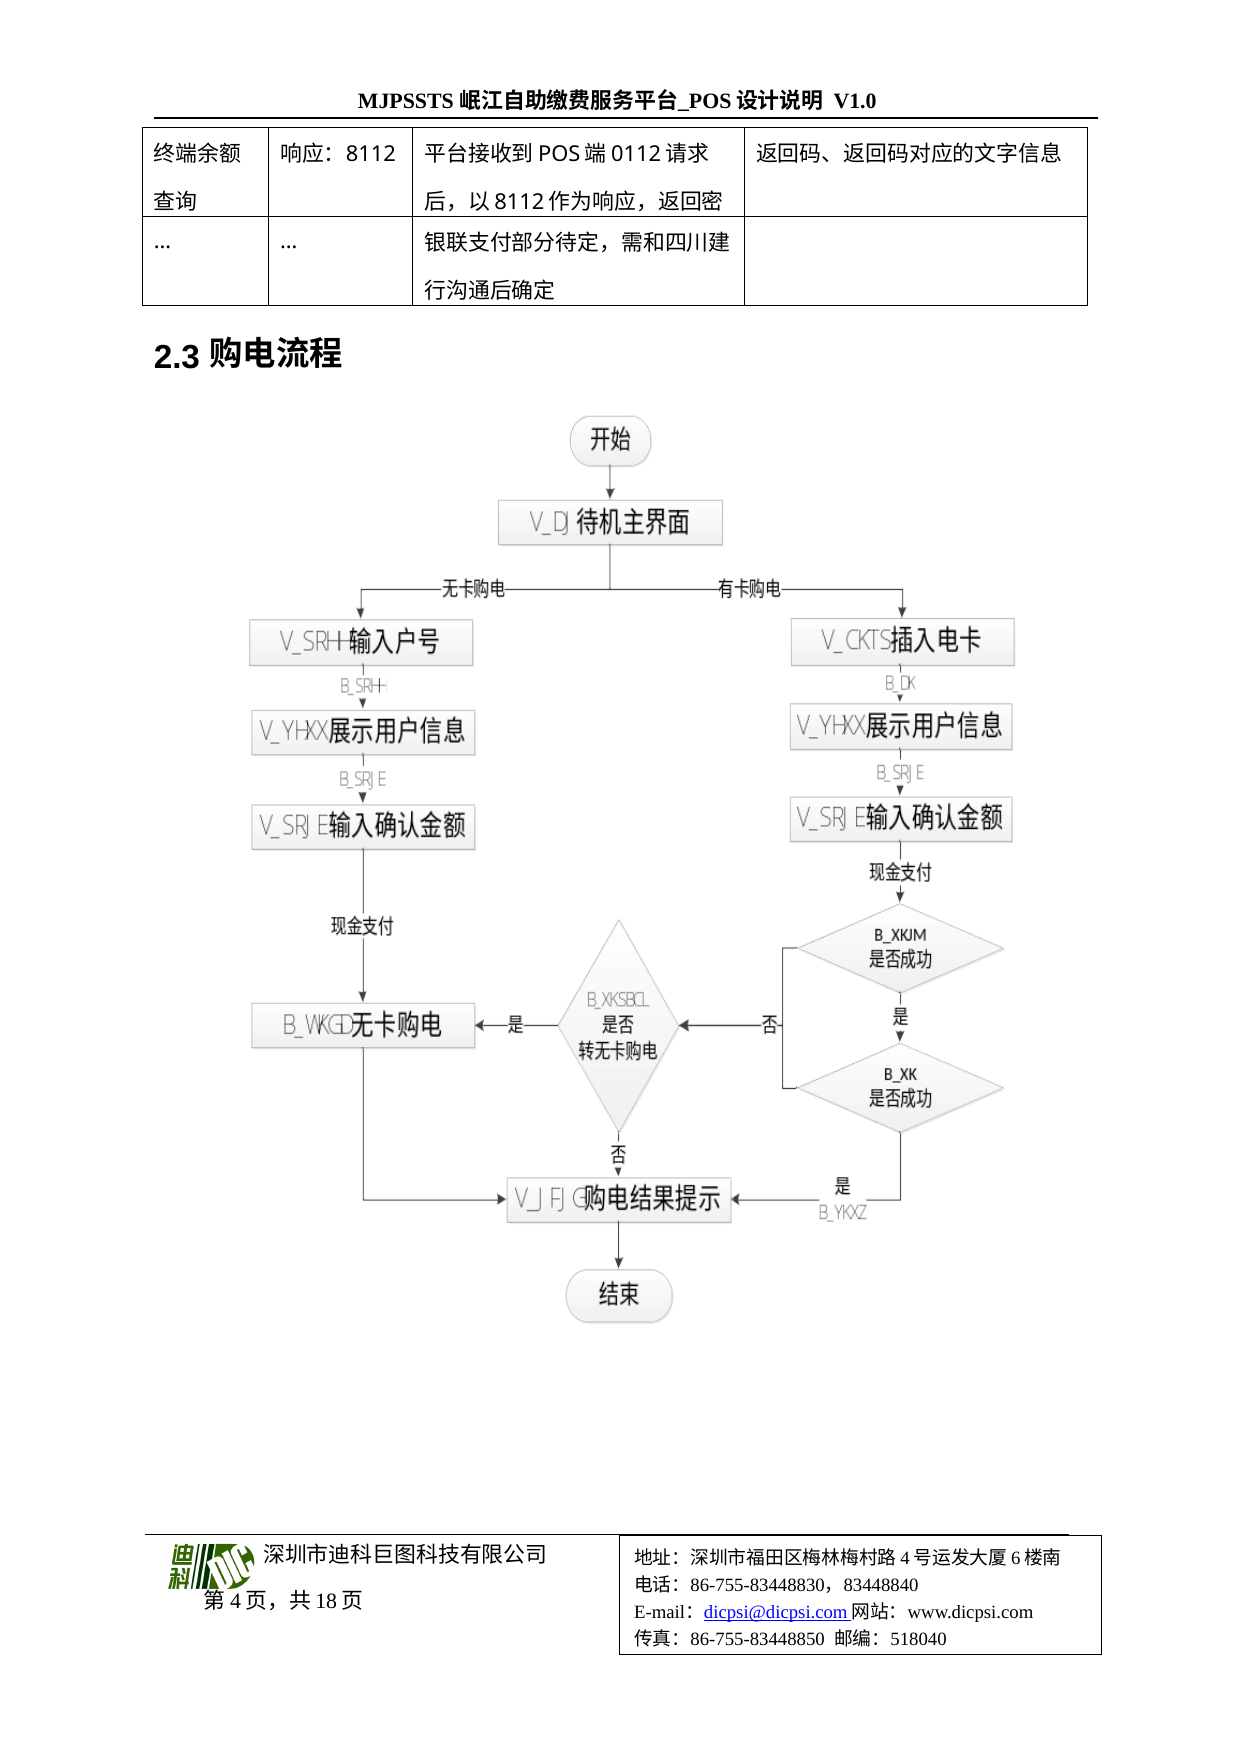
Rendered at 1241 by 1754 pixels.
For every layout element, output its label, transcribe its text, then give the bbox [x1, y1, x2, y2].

table_cell 响应：8112 [269, 128, 412, 216]
table_cell 平台接收到POS端0112请求后，以8112作为响应，返回密码修改结果 [413, 128, 744, 216]
subtitle 购电流程 [153, 327, 1098, 375]
table_cell 返回码、返回码对应的文字信息 [745, 128, 1087, 216]
table_cell 银联支付部分待定，需和四川建行沟通后确定 [413, 217, 744, 305]
table_cell [745, 217, 1087, 305]
table_cell 终端余额查询 [143, 128, 268, 216]
table_cell … [269, 217, 412, 305]
picture [164, 1540, 258, 1592]
table_cell … [143, 217, 268, 305]
